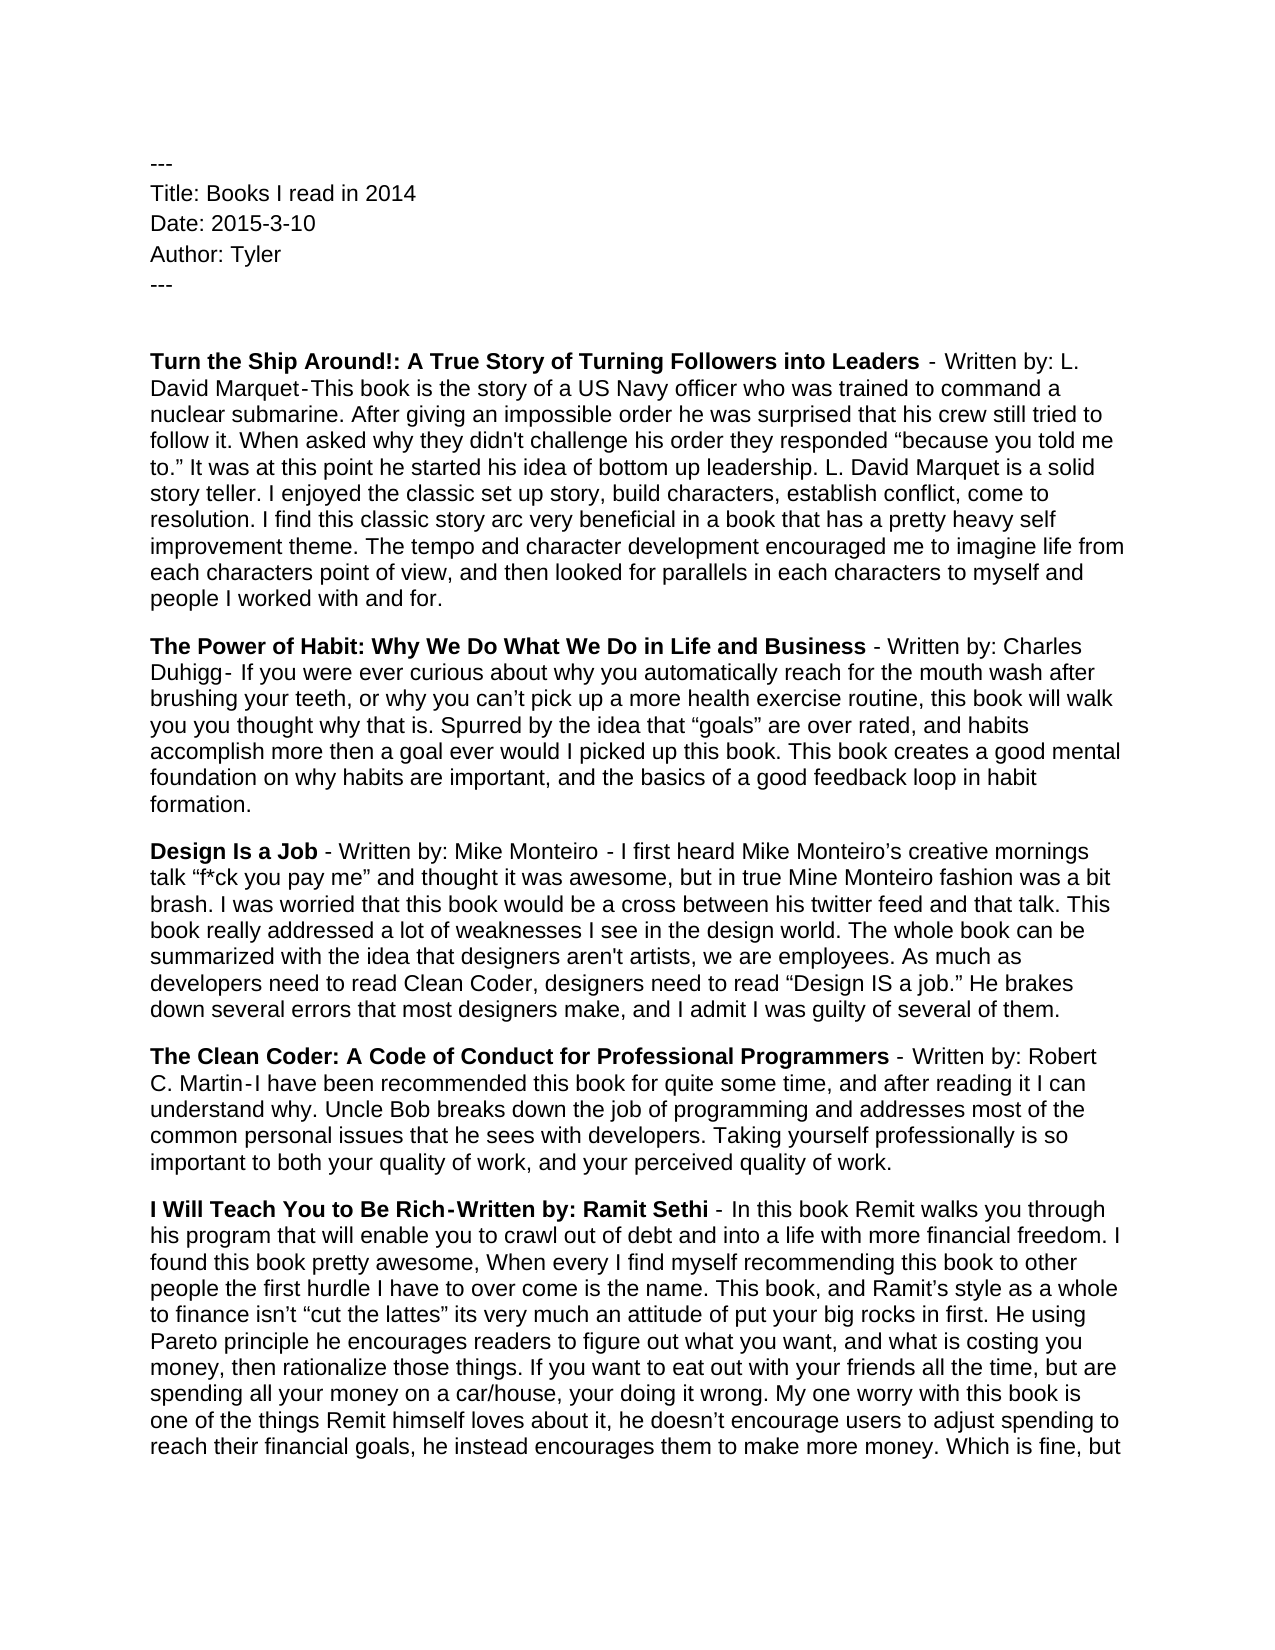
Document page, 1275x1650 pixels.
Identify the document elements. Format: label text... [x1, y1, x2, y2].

text The Clean Coder: A Code of Conduct for Professional Programmers - Written by: Robert C. Martin - I have been recommended this book for quite some time, and after reading it I can understand why. Uncle Bob breaks down the job of programming and addresses most of the common personal issues that he sees with developers. Taking yourself professionally is so important to both your quality of work, and your perceived quality of work. [150, 1043, 1125, 1175]
text Date: 2015-3-10 [150, 210, 1125, 237]
text The Power of Habit: Why We Do What We Do in Life and Business - Written by: Charles Duhigg - If you were ever curious about why you automatically reach for the mouth wash after brushing your teeth, or why you can’t pick up a more health exercise routine, this book will walk you you thought why that is. Spurred by the idea that “goals” are over rated, and habits accomplish more then a goal ever would I picked up this book. This book creates a good mental foundation on why habits are important, and the basics of a good feedback loop in habit formation. [150, 633, 1125, 817]
text Author: Tyler [150, 241, 1125, 267]
text --- [150, 271, 1125, 297]
text --- [150, 150, 1125, 176]
text Title: Books I read in 2014 [150, 180, 1125, 207]
text Turn the Ship Around!: A True Story of Turning Followers into Leaders - Written by: L. David Marquet - This book is the story of a US Navy officer who was trained to command a nuclear submarine. After giving an impossible order he was surprised that his crew still tried to follow it. When asked why they didn't challenge his order they responded “because you told me to.” It was at this point he started his idea of bottom up leadership. L. David Marquet is a solid story teller. I enjoyed the classic set up story, build characters, establish conflict, come to resolution. I find this classic story arc very beneficial in a book that has a pretty heavy self improvement theme. The tempo and character development encouraged me to imagine life from each characters point of view, and then looked for parallels in each characters to myself and people I worked with and for. [150, 348, 1125, 612]
text Design Is a Job - Written by: Mike Monteiro - I first heard Mike Monteiro’s creative mornings talk “f*ck you pay me” and thought it was awesome, but in true Mine Monteiro fashion was a bit brash. I was worried that this book would be a cross between his twitter feed and that talk. This book really addressed a lot of weaknesses I see in the design world. The whole book can be summarized with the idea that designers aren't artists, we are employees. As much as developers need to read Clean Coder, designers need to read “Design IS a job.” He brakes down several errors that most designers make, and I admit I was guilty of several of them. [150, 838, 1125, 1022]
